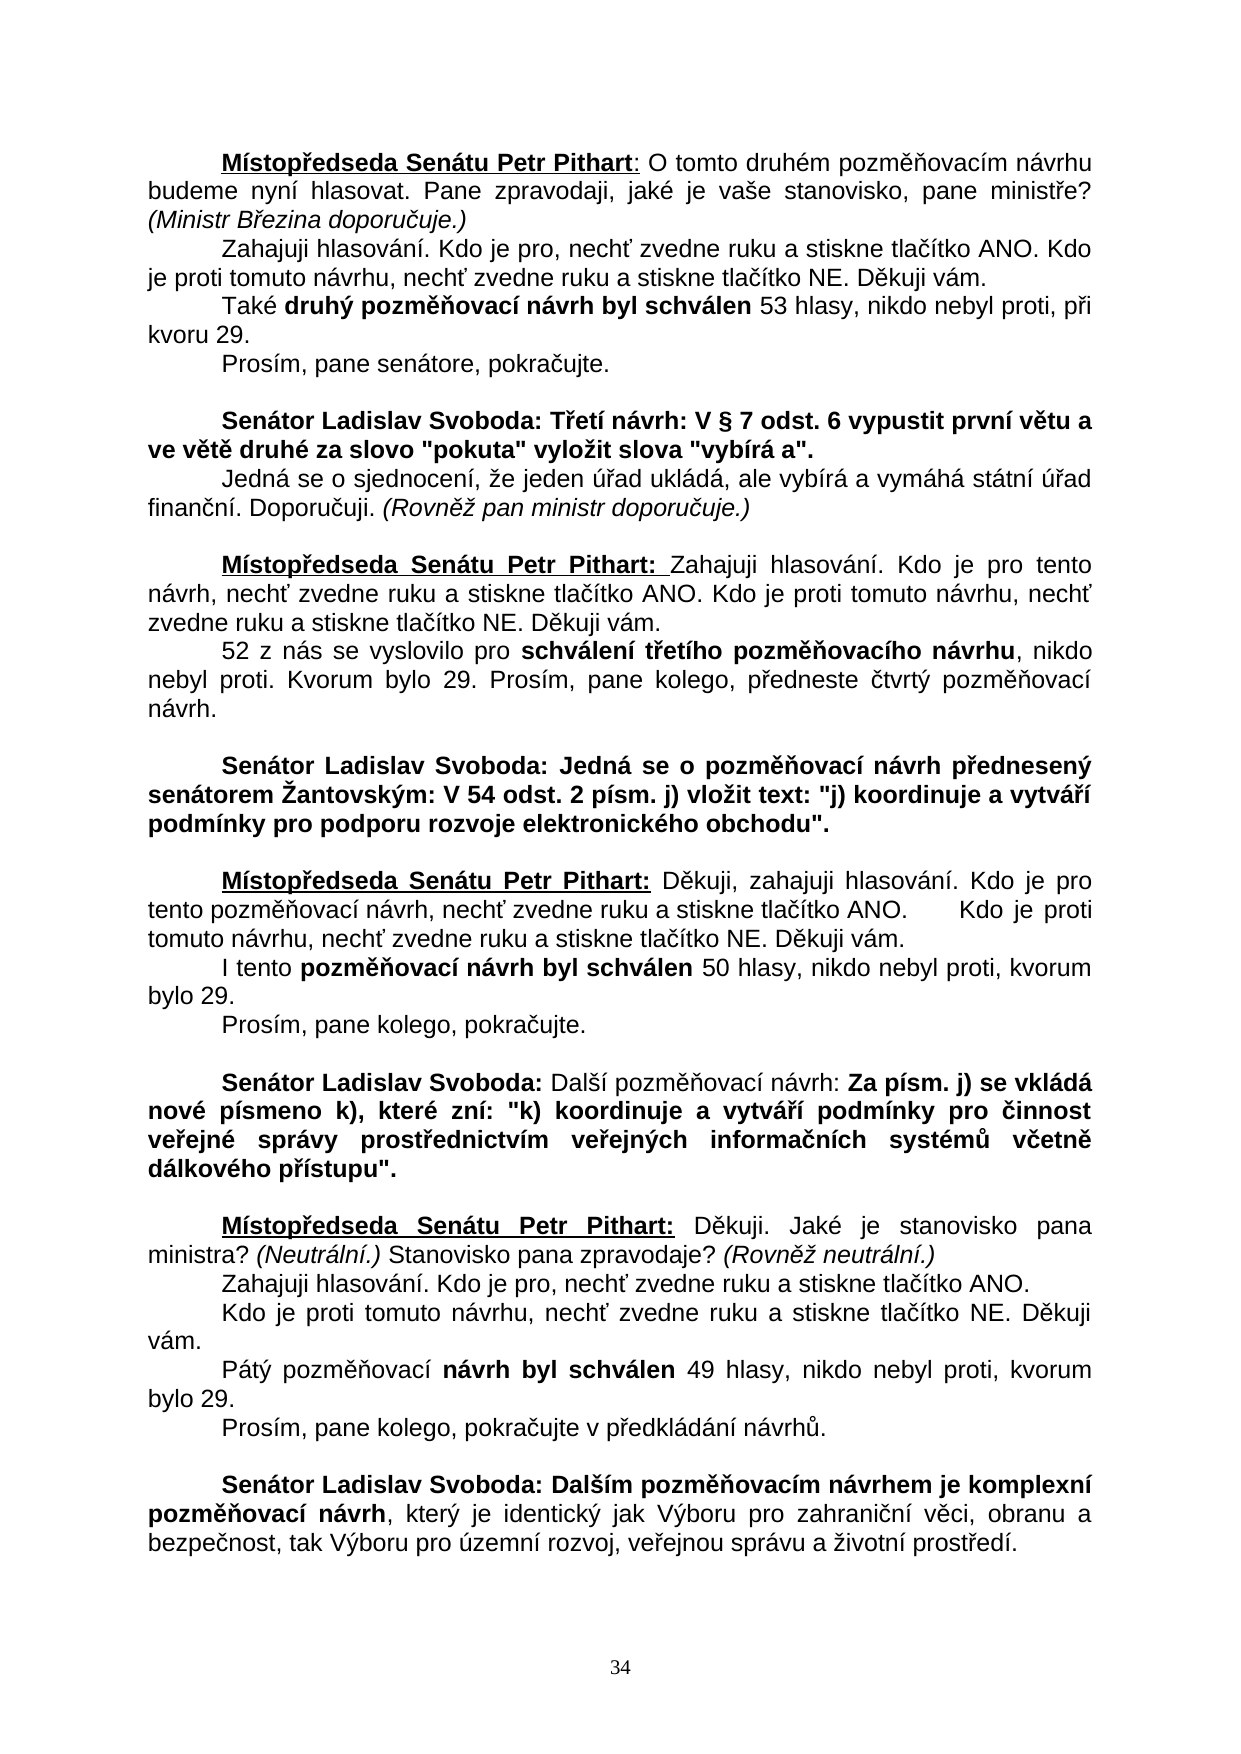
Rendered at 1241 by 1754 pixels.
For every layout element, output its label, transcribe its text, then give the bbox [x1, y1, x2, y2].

text Prosím, pane kolego, pokračujte. [148, 1010, 1093, 1039]
text Místopředseda Senátu Petr Pithart: O tomto druhém pozměňovacím návrhu budeme nyní hlasovat. Pane zpravodaji, jaké je vaše stanovisko, pane ministře? (Ministr Březina doporučuje.) [148, 148, 1093, 234]
text Senátor Ladislav Svoboda: Třetí návrh: V § 7 odst. 6 vypustit první větu a ve větě druhé za slovo "pokuta" vyložit slova "vybírá a". [148, 406, 1093, 464]
text Místopředseda Senátu Petr Pithart: Děkuji, zahajuji hlasování. Kdo je pro tento pozměňovací návrh, nechť zvedne ruku a stiskne tlačítko ANO. Kdo je proti tomuto návrhu, nechť zvedne ruku a stiskne tlačítko NE. Děkuji vám. [148, 866, 1093, 953]
text Jedná se o sjednocení, že jeden úřad ukládá, ale vybírá a vymáhá státní úřad finanční. Doporučuji. (Rovněž pan ministr doporučuje.) [148, 464, 1093, 521]
text Senátor Ladislav Svoboda: Jedná se o pozměňovací návrh přednesený senátorem Žantovským: V 54 odst. 2 písm. j) vložit text: "j) koordinuje a vytváří podmínky pro podporu rozvoje elektronického obchodu". [148, 751, 1093, 838]
text I tento pozměňovací návrh byl schválen 50 hlasy, nikdo nebyl proti, kvorum bylo 29. [148, 953, 1093, 1010]
text Pátý pozměňovací návrh byl schválen 49 hlasy, nikdo nebyl proti, kvorum bylo 29. [148, 1355, 1093, 1413]
text Kdo je proti tomuto návrhu, nechť zvedne ruku a stiskne tlačítko NE. Děkuji vám. [148, 1298, 1093, 1355]
text Místopředseda Senátu Petr Pithart: Zahajuji hlasování. Kdo je pro tento návrh, nechť zvedne ruku a stiskne tlačítko ANO. Kdo je proti tomuto návrhu, nechť zvedne ruku a stiskne tlačítko NE. Děkuji vám. [148, 550, 1093, 636]
text Senátor Ladislav Svoboda: Další pozměňovací návrh: Za písm. j) se vkládá nové písmeno k), které zní: "k) koordinuje a vytváří podmínky pro činnost veřejné správy prostřednictvím veřejných informačních systémů včetně dálkového přístupu". [148, 1068, 1093, 1183]
text Prosím, pane kolego, pokračujte v předkládání návrhů. [148, 1413, 1093, 1441]
text Místopředseda Senátu Petr Pithart: Děkuji. Jaké je stanovisko pana ministra? (Neutrální.) Stanovisko pana zpravodaje? (Rovněž neutrální.) [148, 1211, 1093, 1269]
text Zahajuji hlasování. Kdo je pro, nechť zvedne ruku a stiskne tlačítko ANO. [148, 1269, 1093, 1298]
text Také druhý pozměňovací návrh byl schválen 53 hlasy, nikdo nebyl proti, při kvoru 29. [148, 291, 1093, 349]
text Senátor Ladislav Svoboda: Dalším pozměňovacím návrhem je komplexní pozměňovací návrh, který je identický jak Výboru pro zahraniční věci, obranu a bezpečnost, tak Výboru pro územní rozvoj, veřejnou správu a životní prostředí. [148, 1470, 1093, 1556]
text Prosím, pane senátore, pokračujte. [148, 349, 1093, 378]
text Zahajuji hlasování. Kdo je pro, nechť zvedne ruku a stiskne tlačítko ANO. Kdo je proti tomuto návrhu, nechť zvedne ruku a stiskne tlačítko NE. Děkuji vám. [148, 234, 1093, 291]
text 52 z nás se vyslovilo pro schválení třetího pozměňovacího návrhu, nikdo nebyl proti. Kvorum bylo 29. Prosím, pane kolego, předneste čtvrtý pozměňovací návrh. [148, 636, 1093, 723]
